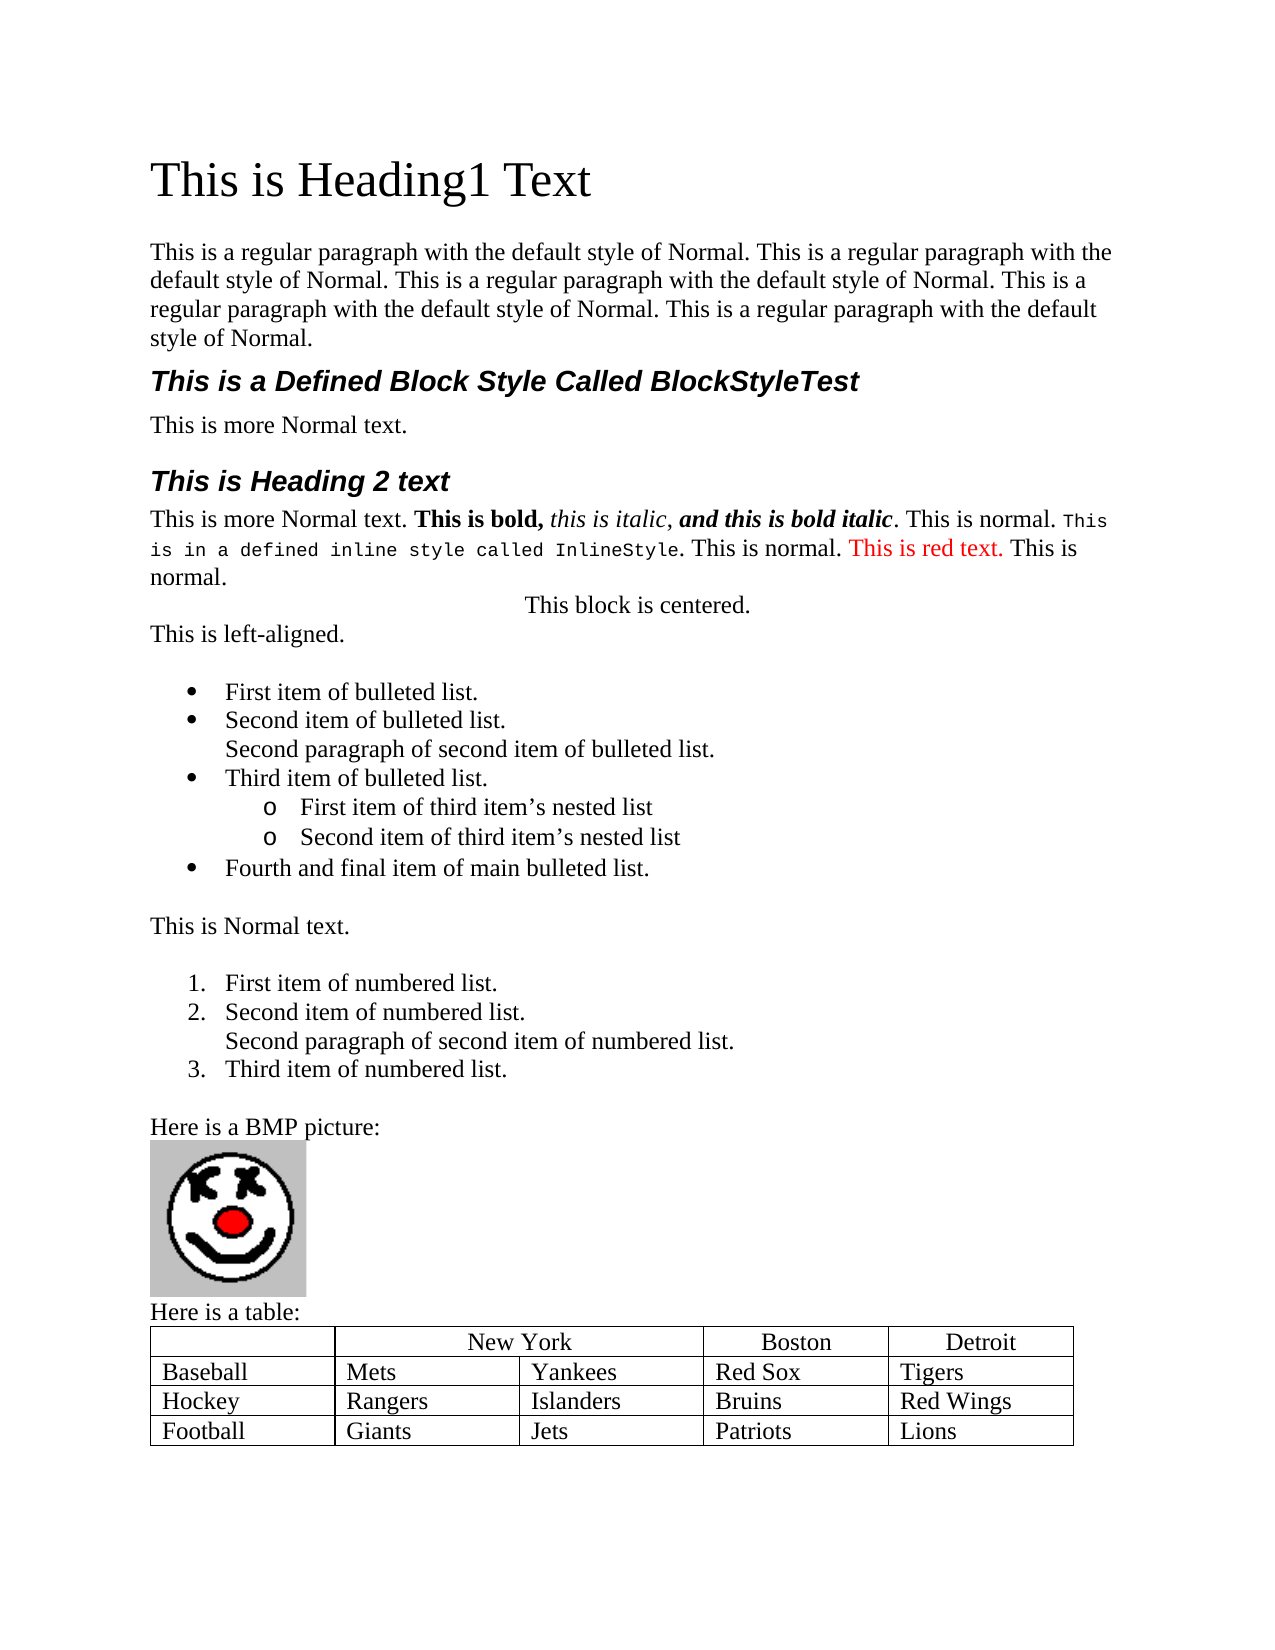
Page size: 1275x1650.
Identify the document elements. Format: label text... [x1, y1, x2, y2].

list Third item of bulleted list. [187, 763, 1125, 792]
table_cell Red Wings [889, 1386, 1073, 1415]
text This is left-aligned. [150, 619, 1125, 648]
text This block is centered. [150, 590, 1125, 619]
picture [150, 1140, 307, 1297]
table_cell Rangers [336, 1386, 519, 1415]
text This is a regular paragraph with the default style of Normal. This is a regular paragraph with the default style of Normal. This is a regular paragraph with the default style of Normal. This is a regular paragraph with the default style of Normal. This is a regular paragraph with the default style of Normal. [150, 237, 1125, 352]
list First item of numbered list. [187, 968, 1125, 997]
text Here is a BMP picture: [150, 1112, 1125, 1141]
table_header Boston [704, 1327, 888, 1356]
text This is more Normal text. This is bold, this is italic, and this is bold italic. This is normal. This is in a defined inline style called InlineStyle. This is normal. This is red text. This is normal. [150, 504, 1125, 590]
table_cell Baseball [151, 1357, 334, 1385]
table_cell Giants [336, 1416, 519, 1445]
text This is a Defined Block Style Called BlockStyleTest [150, 364, 1125, 398]
text Second paragraph of second item of bulleted list. [225, 734, 1125, 763]
list Second item of numbered list. [187, 997, 1125, 1026]
subtitle This is Heading1 Text [150, 150, 1125, 207]
list Second item of bulleted list. [187, 705, 1125, 734]
table_cell Yankees [520, 1357, 703, 1385]
text Second paragraph of second item of numbered list. [225, 1026, 1125, 1054]
list Third item of numbered list. [187, 1054, 1125, 1083]
table_cell Jets [520, 1416, 703, 1445]
table_header Detroit [889, 1327, 1073, 1356]
table_cell Football [151, 1416, 334, 1445]
list Fourth and final item of main bulleted list. [187, 853, 1125, 882]
table_header [151, 1327, 334, 1356]
table_header New York [336, 1327, 703, 1356]
table_cell Islanders [520, 1386, 703, 1415]
text This is Normal text. [150, 911, 1125, 939]
table_cell Bruins [704, 1386, 888, 1415]
table_cell Tigers [889, 1357, 1073, 1385]
table_cell Mets [336, 1357, 519, 1385]
text This is more Normal text. [150, 410, 1125, 439]
table_cell Lions [889, 1416, 1073, 1445]
table_cell Patriots [704, 1416, 888, 1445]
table_cell Red Sox [704, 1357, 888, 1385]
table_cell Hockey [151, 1386, 334, 1415]
subtitle This is Heading 2 text [150, 464, 1125, 497]
list First item of third item’s nested list [262, 792, 1125, 822]
list First item of bulleted list. [187, 677, 1125, 705]
text Here is a table: [150, 1297, 1125, 1326]
list Second item of third item’s nested list [262, 822, 1125, 853]
